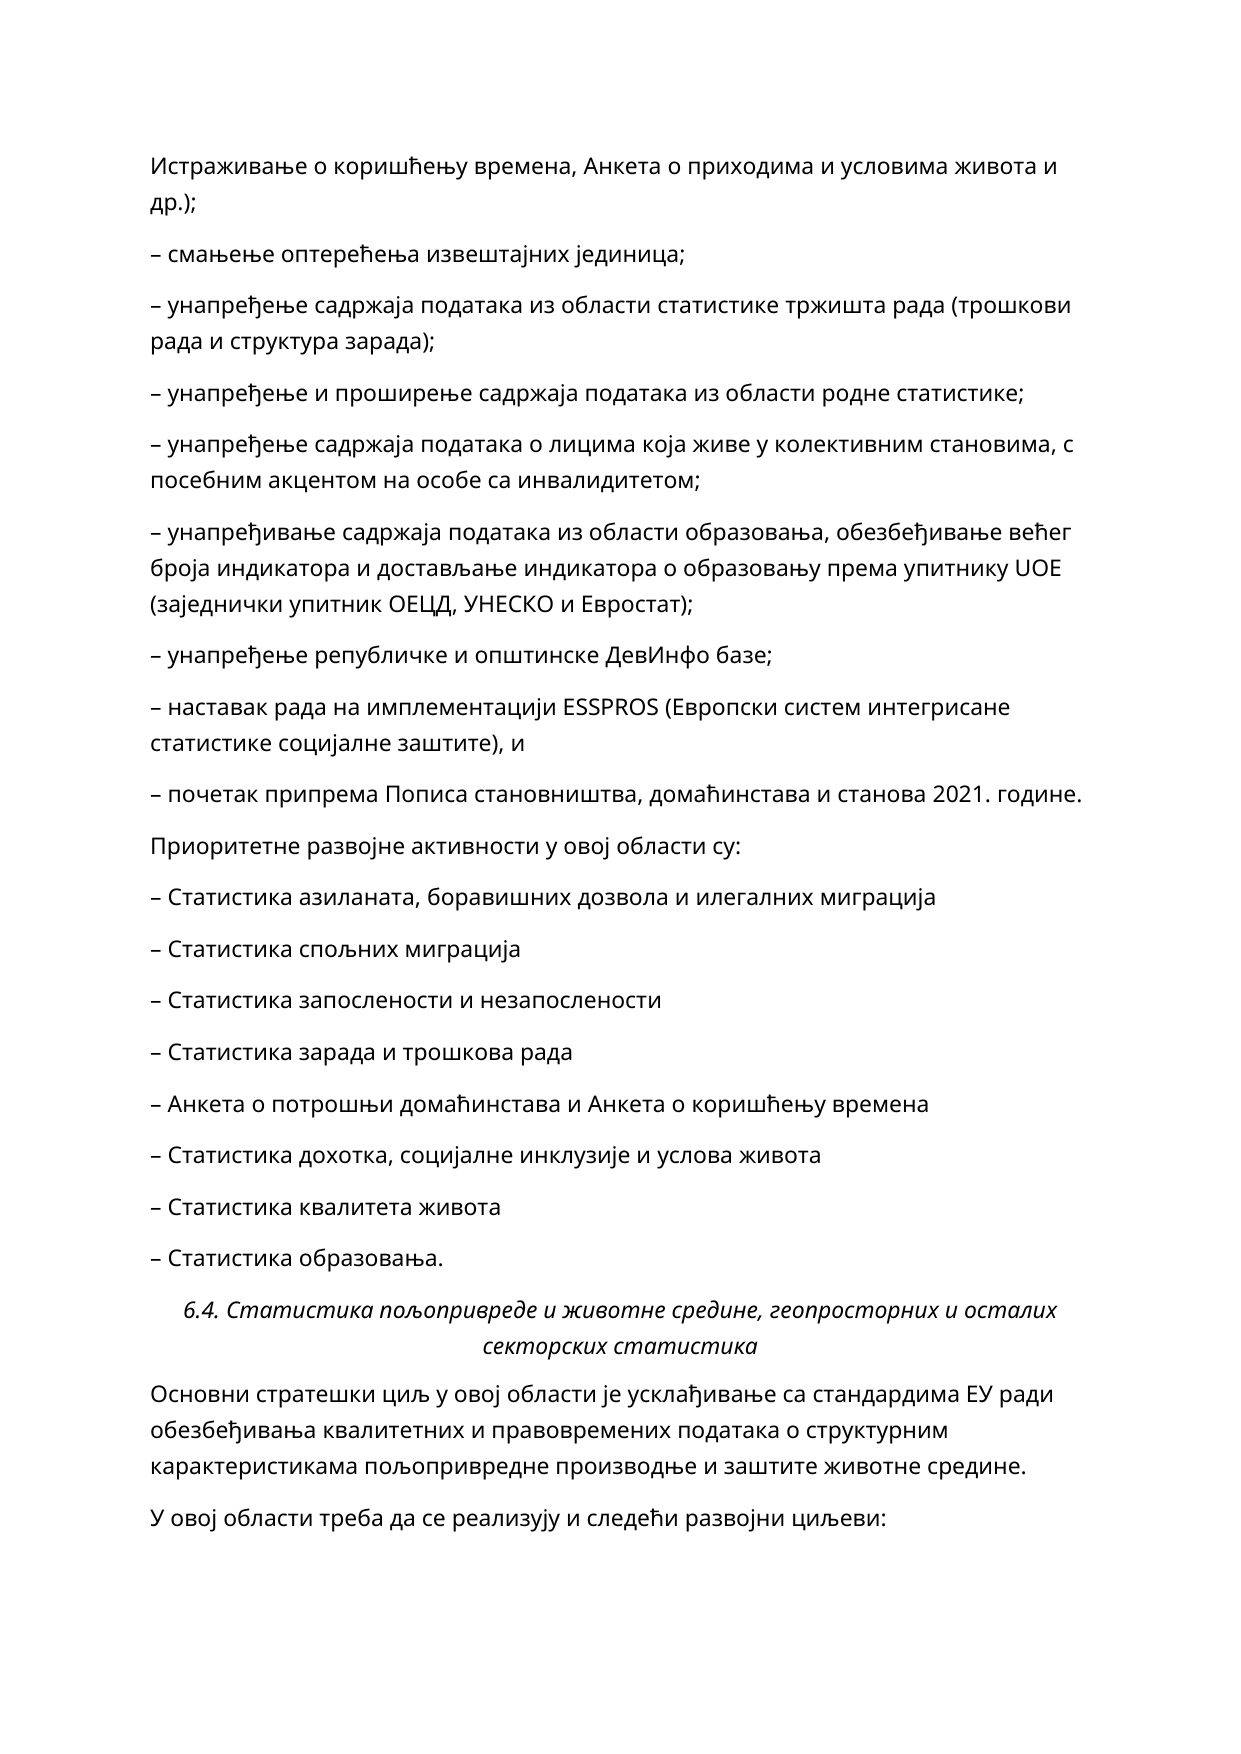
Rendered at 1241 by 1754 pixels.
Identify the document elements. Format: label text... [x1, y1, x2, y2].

text – Статистика запослености и незапослености [150, 984, 1090, 1016]
text – Статистика квалитета живота [150, 1191, 1090, 1222]
text – унапређење садржаја података из области статистике тржишта рада (трошкови рада и структура зарада); [150, 289, 1090, 356]
text – унапређење и проширење садржаја података из области родне статистике; [150, 377, 1090, 408]
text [150, 150, 1090, 217]
text У овој области треба да се реализују и следећи развојни циљеви: [150, 1502, 1090, 1533]
text – Статистика дохотка, социјалне инклузије и услова живота [150, 1139, 1090, 1170]
text Основни стратешки циљ у овој области је усклађивање са стандардима ЕУ ради обезбеђивања квалитетних и правовремених података о структурним карактеристикама пољопривредне производње и заштите животне средине. [150, 1378, 1090, 1481]
text – унапређење садржаја података о лицима која живе у колективним становима, с посебним акцентом на особе са инвалидитетом; [150, 428, 1090, 495]
text – Анкета о потрошњи домаћинстава и Анкета о коришћењу времена [150, 1087, 1090, 1119]
text – унапређивање садржаја података из области образовања, обезбеђивање већег броја индикатора и достављање индикатора о образовању према упитнику UOE (заједнички упитник ОЕЦД, УНЕСКО и Евростат); [150, 516, 1090, 619]
text – Статистика образовања. [150, 1242, 1090, 1273]
text 6.4. Статистикa пољопривреде и животне средине, геопросторних и осталих секторских статистика [150, 1294, 1090, 1361]
text – наставак рада на имплементацији ESSPROS (Европски систем интегрисане статистике социјалне заштите), и [150, 691, 1090, 758]
text Приоритетне развојне активности у овој области су: [150, 830, 1090, 861]
text – Статистика спољних миграција [150, 933, 1090, 964]
text – Статистика азиланата, боравишних дозвола и илегалних миграција [150, 881, 1090, 912]
text – Статистика зарада и трошкова рада [150, 1036, 1090, 1067]
text – смањење оптерећења извештајних јединица; [150, 237, 1090, 269]
text – почетак припрема Пописа становништва, домаћинстава и станова 2021. године. [150, 778, 1090, 809]
text – унапређење републичке и општинске ДевИнфо базе; [150, 639, 1090, 670]
